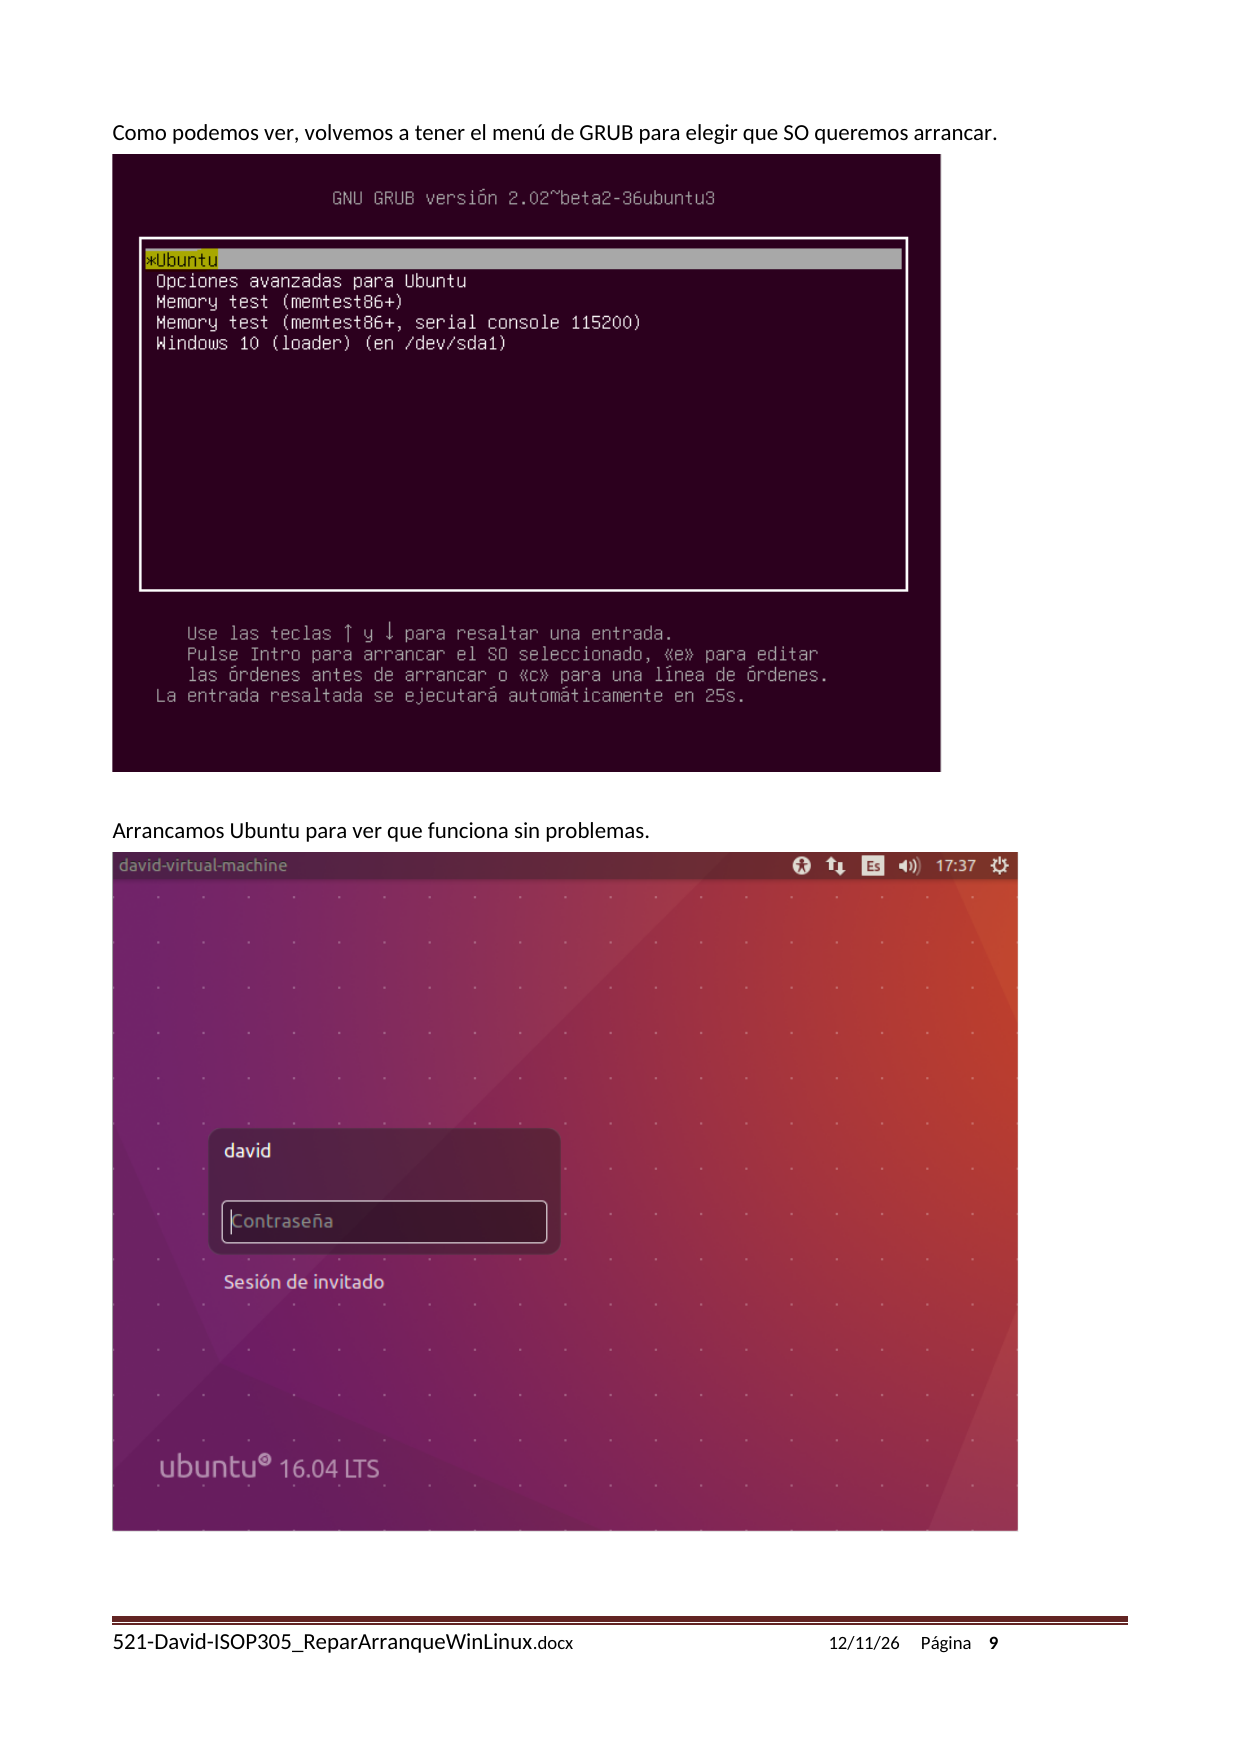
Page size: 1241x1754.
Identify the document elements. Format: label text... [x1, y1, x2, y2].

text Como podemos ver, volvemos a tener el menú de GRUB para elegir que SO queremos arrancar. [112, 118, 1128, 146]
text Arrancamos Ubuntu para ver que funciona sin problemas. [112, 817, 1128, 844]
picture [112, 154, 942, 772]
picture [112, 852, 1019, 1532]
